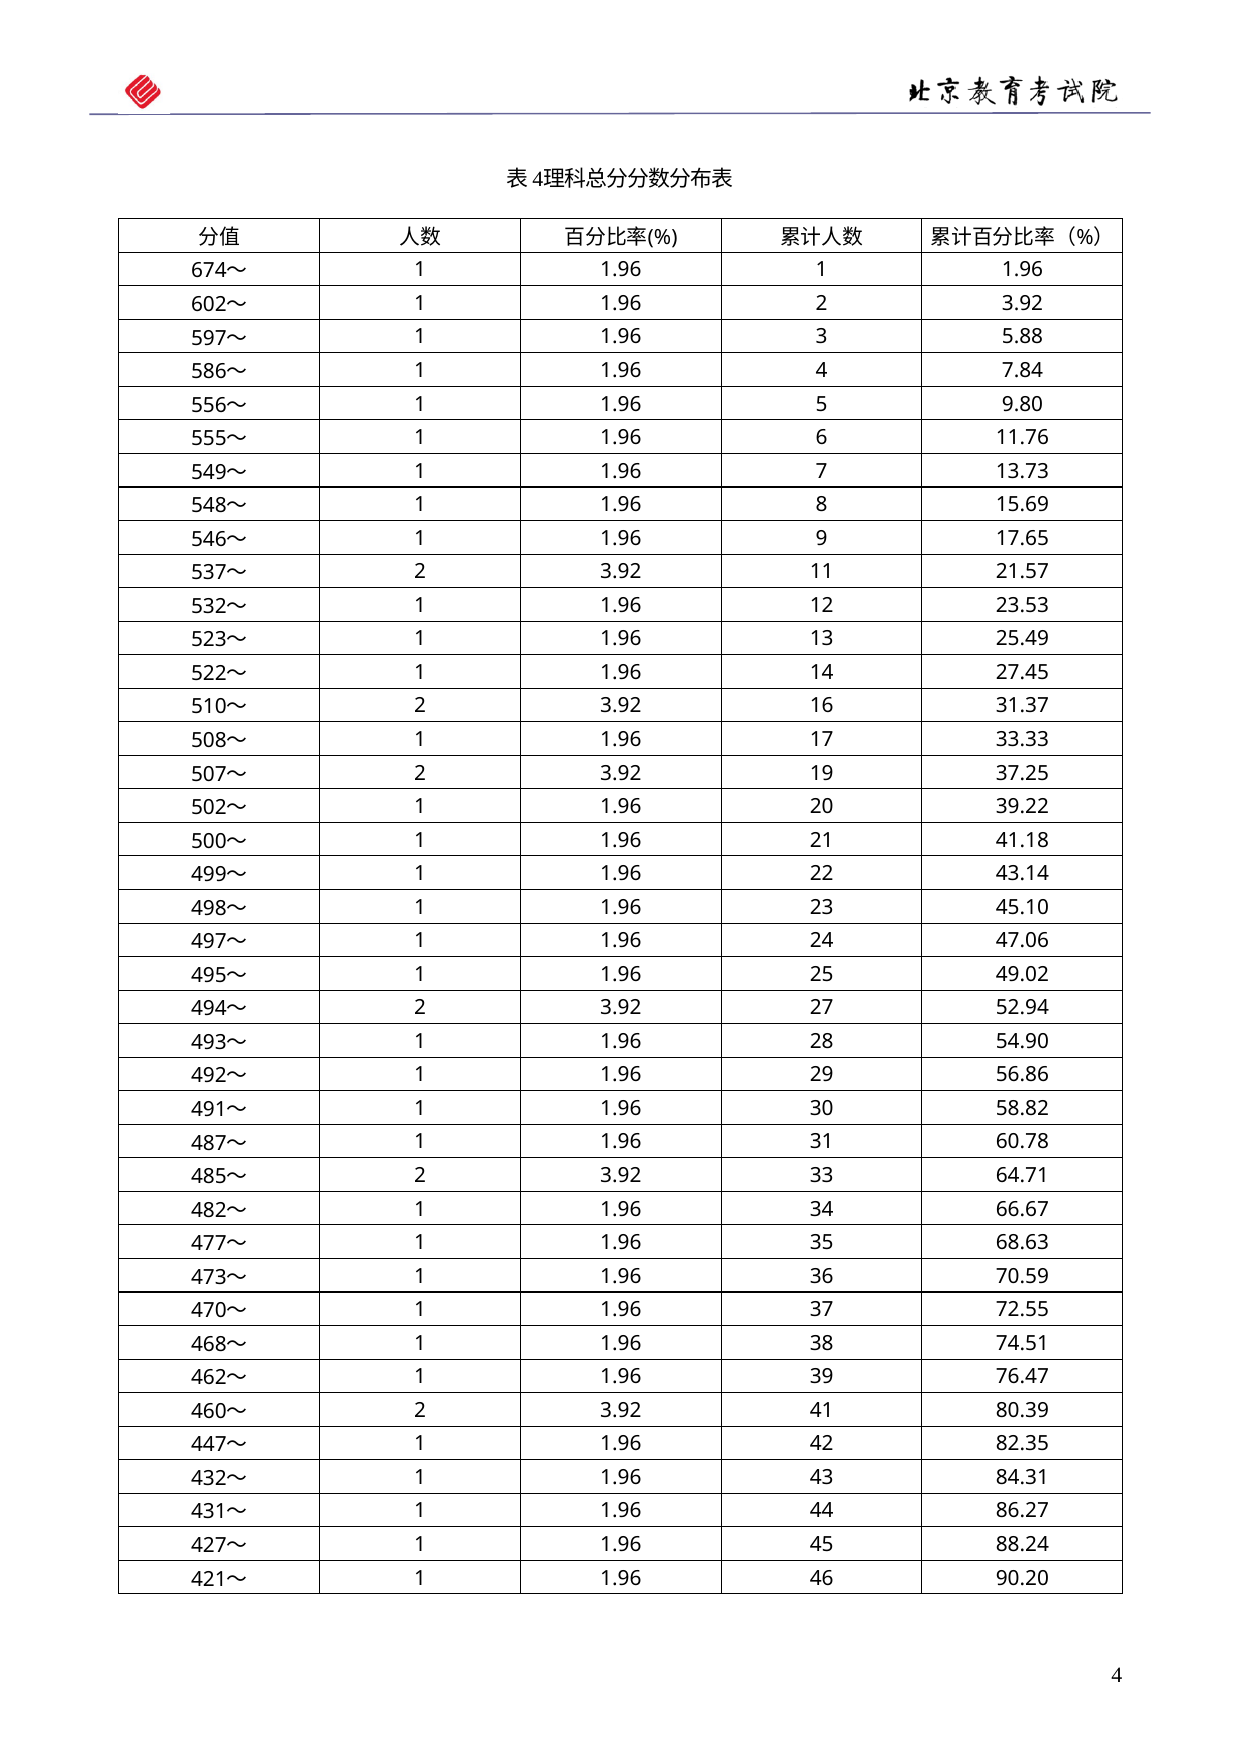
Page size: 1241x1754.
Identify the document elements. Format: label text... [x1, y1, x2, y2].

table_cell 1 [320, 454, 520, 486]
table_cell 37 [722, 1293, 921, 1325]
table_cell 1 [320, 488, 520, 520]
table_cell 1 [320, 1494, 520, 1526]
table_cell 1.96 [521, 1024, 721, 1057]
table_cell 1 [320, 1326, 520, 1358]
table_cell 60.78 [922, 1125, 1122, 1157]
table_cell 1 [320, 353, 520, 386]
table_cell 432～ [119, 1460, 319, 1493]
table_cell 34 [722, 1192, 921, 1224]
table_cell 460～ [119, 1393, 319, 1426]
table_cell 1 [320, 856, 520, 889]
table_cell 52.94 [922, 991, 1122, 1023]
table_cell 19 [722, 756, 921, 788]
table_cell 494～ [119, 991, 319, 1023]
table_cell 23.53 [922, 588, 1122, 621]
table_cell 1 [320, 823, 520, 855]
table_cell 24 [722, 924, 921, 956]
table_cell 674～ [119, 253, 319, 285]
table_cell 1 [320, 1259, 520, 1291]
table_cell 602～ [119, 286, 319, 319]
table_cell 1 [320, 1427, 520, 1459]
table_cell 549～ [119, 454, 319, 486]
table_cell 1.96 [521, 890, 721, 922]
table_cell 1 [320, 1460, 520, 1493]
table_cell 29 [722, 1058, 921, 1090]
table_cell 1 [320, 1024, 520, 1057]
table_cell 38 [722, 1326, 921, 1358]
table_cell 88.24 [922, 1527, 1122, 1560]
table_cell 3.92 [521, 991, 721, 1023]
table_cell 2 [320, 1393, 520, 1426]
table_cell 64.71 [922, 1158, 1122, 1191]
table_cell 1.96 [521, 521, 721, 553]
table_cell 1.96 [521, 1225, 721, 1258]
table_cell 7 [722, 454, 921, 486]
table_cell 497～ [119, 924, 319, 956]
table_cell 1.96 [521, 957, 721, 989]
table_cell 5.88 [922, 320, 1122, 352]
text 表 4理科总分分数分布表 [118, 161, 1122, 193]
table_cell 6 [722, 420, 921, 453]
table_cell 1.96 [922, 253, 1122, 285]
table_cell 1.96 [521, 488, 721, 520]
table_cell 16 [722, 689, 921, 721]
table_cell 36 [722, 1259, 921, 1291]
table_cell 47.06 [922, 924, 1122, 956]
table_cell 2 [320, 756, 520, 788]
table_header 百分比率(%) [521, 219, 721, 252]
table_cell 1.96 [521, 1259, 721, 1291]
table_cell 2 [320, 555, 520, 587]
table_cell 14 [722, 655, 921, 688]
table_cell 507～ [119, 756, 319, 788]
table_cell 510～ [119, 689, 319, 721]
table_cell 468～ [119, 1326, 319, 1358]
table_cell 1 [320, 1192, 520, 1224]
table_cell 84.31 [922, 1460, 1122, 1493]
table_cell 1.96 [521, 655, 721, 688]
table_cell 485～ [119, 1158, 319, 1191]
table_cell 12 [722, 588, 921, 621]
table_cell 555～ [119, 420, 319, 453]
table_cell 491～ [119, 1091, 319, 1124]
table_header 累计百分比率（%） [922, 219, 1122, 252]
table_cell 43 [722, 1460, 921, 1493]
table_cell 21.57 [922, 555, 1122, 587]
table_cell 1.96 [521, 286, 721, 319]
table_cell 1 [320, 1293, 520, 1325]
table_cell 1 [320, 1561, 520, 1593]
table_cell 39.22 [922, 789, 1122, 822]
table_cell 492～ [119, 1058, 319, 1090]
table_cell 82.35 [922, 1427, 1122, 1459]
table_cell 58.82 [922, 1091, 1122, 1124]
table_cell 9.80 [922, 387, 1122, 419]
table_cell 1.96 [521, 1561, 721, 1593]
table_cell 421～ [119, 1561, 319, 1593]
table_cell 427～ [119, 1527, 319, 1560]
table_cell 546～ [119, 521, 319, 553]
picture [118, 71, 170, 114]
table_cell 4 [722, 353, 921, 386]
table_cell 27.45 [922, 655, 1122, 688]
table_cell 41.18 [922, 823, 1122, 855]
table_cell 1 [320, 924, 520, 956]
table_cell 493～ [119, 1024, 319, 1057]
table_cell 1 [320, 1225, 520, 1258]
table_cell 508～ [119, 722, 319, 755]
table_cell 482～ [119, 1192, 319, 1224]
table_cell 1.96 [521, 1192, 721, 1224]
table_cell 49.02 [922, 957, 1122, 989]
table_cell 37.25 [922, 756, 1122, 788]
table_cell 41 [722, 1393, 921, 1426]
table_cell 1 [320, 1360, 520, 1392]
table_cell 1.96 [521, 353, 721, 386]
table_cell 44 [722, 1494, 921, 1526]
table_cell 1 [320, 286, 520, 319]
table_cell 22 [722, 856, 921, 889]
table_cell 7.84 [922, 353, 1122, 386]
table_cell 25 [722, 957, 921, 989]
table_cell 72.55 [922, 1293, 1122, 1325]
table_cell 1.96 [521, 1360, 721, 1392]
table_cell 66.67 [922, 1192, 1122, 1224]
table_cell 499～ [119, 856, 319, 889]
table_cell 80.39 [922, 1393, 1122, 1426]
table_cell 1.96 [521, 1326, 721, 1358]
table_cell 74.51 [922, 1326, 1122, 1358]
table_cell 45.10 [922, 890, 1122, 922]
table_cell 522～ [119, 655, 319, 688]
table_cell 1 [320, 1058, 520, 1090]
table_cell 2 [320, 1158, 520, 1191]
table_cell 502～ [119, 789, 319, 822]
table_cell 3.92 [521, 689, 721, 721]
table_cell 1.96 [521, 420, 721, 453]
table_cell 15.69 [922, 488, 1122, 520]
table_cell 28 [722, 1024, 921, 1057]
table_cell 23 [722, 890, 921, 922]
table_cell 447～ [119, 1427, 319, 1459]
table_cell 1.96 [521, 622, 721, 654]
table_cell 1.96 [521, 1293, 721, 1325]
table_cell 1.96 [521, 253, 721, 285]
table_cell 90.20 [922, 1561, 1122, 1593]
table_cell 35 [722, 1225, 921, 1258]
table_cell 43.14 [922, 856, 1122, 889]
table_cell 1 [320, 1091, 520, 1124]
table_cell 13 [722, 622, 921, 654]
table_cell 1 [320, 957, 520, 989]
table_cell 1.96 [521, 454, 721, 486]
table_cell 2 [320, 991, 520, 1023]
table_cell 3.92 [521, 555, 721, 587]
table_cell 1.96 [521, 1527, 721, 1560]
table_cell 9 [722, 521, 921, 553]
table_cell 45 [722, 1527, 921, 1560]
table_header 人数 [320, 219, 520, 252]
table_cell 532～ [119, 588, 319, 621]
table_cell 3 [722, 320, 921, 352]
table_cell 1.96 [521, 1427, 721, 1459]
table_cell 30 [722, 1091, 921, 1124]
table_cell 1.96 [521, 1091, 721, 1124]
table_cell 1 [320, 622, 520, 654]
table_cell 3.92 [521, 1393, 721, 1426]
table_cell 1.96 [521, 1460, 721, 1493]
table_cell 5 [722, 387, 921, 419]
table_cell 1 [320, 320, 520, 352]
table_cell 3.92 [521, 756, 721, 788]
table_cell 1.96 [521, 924, 721, 956]
table_cell 523～ [119, 622, 319, 654]
table_cell 1.96 [521, 823, 721, 855]
table_cell 431～ [119, 1494, 319, 1526]
table_cell 1 [320, 1527, 520, 1560]
table_cell 1 [320, 1125, 520, 1157]
table_cell 54.90 [922, 1024, 1122, 1057]
table_cell 1 [320, 521, 520, 553]
table_cell 25.49 [922, 622, 1122, 654]
table_cell 462～ [119, 1360, 319, 1392]
table_cell 17.65 [922, 521, 1122, 553]
table_cell 20 [722, 789, 921, 822]
table_cell 1 [722, 253, 921, 285]
table_cell 548～ [119, 488, 319, 520]
table_cell 500～ [119, 823, 319, 855]
table_cell 1.96 [521, 856, 721, 889]
table_cell 1 [320, 655, 520, 688]
table_cell 3.92 [521, 1158, 721, 1191]
table_cell 2 [722, 286, 921, 319]
table_cell 17 [722, 722, 921, 755]
table_cell 13.73 [922, 454, 1122, 486]
table_cell 495～ [119, 957, 319, 989]
table_cell 1.96 [521, 789, 721, 822]
table_cell 33.33 [922, 722, 1122, 755]
table_header 分值 [119, 219, 319, 252]
table_cell 1.96 [521, 1058, 721, 1090]
table_cell 42 [722, 1427, 921, 1459]
table_cell 33 [722, 1158, 921, 1191]
table_cell 487～ [119, 1125, 319, 1157]
table_cell 2 [320, 689, 520, 721]
table_cell 1 [320, 387, 520, 419]
table_cell 39 [722, 1360, 921, 1392]
table_cell 1 [320, 722, 520, 755]
table_cell 1.96 [521, 588, 721, 621]
table_cell 27 [722, 991, 921, 1023]
table_cell 1.96 [521, 1125, 721, 1157]
table_cell 1 [320, 588, 520, 621]
table_cell 1.96 [521, 722, 721, 755]
table_cell 70.59 [922, 1259, 1122, 1291]
table_cell 1 [320, 890, 520, 922]
table_cell 537～ [119, 555, 319, 587]
table_cell 586～ [119, 353, 319, 386]
table_cell 21 [722, 823, 921, 855]
table_cell 1 [320, 789, 520, 822]
table_cell 1 [320, 420, 520, 453]
table_header 累计人数 [722, 219, 921, 252]
table_cell 498～ [119, 890, 319, 922]
table_cell 11.76 [922, 420, 1122, 453]
table_cell 1.96 [521, 320, 721, 352]
table_cell 8 [722, 488, 921, 520]
table_cell 56.86 [922, 1058, 1122, 1090]
table_cell 1 [320, 253, 520, 285]
table_cell 1.96 [521, 387, 721, 419]
table_cell 86.27 [922, 1494, 1122, 1526]
table_cell 31.37 [922, 689, 1122, 721]
table_cell 477～ [119, 1225, 319, 1258]
table_cell 76.47 [922, 1360, 1122, 1392]
table_cell 1.96 [521, 1494, 721, 1526]
table_cell 597～ [119, 320, 319, 352]
table_cell 46 [722, 1561, 921, 1593]
table_cell 3.92 [922, 286, 1122, 319]
table_cell 556～ [119, 387, 319, 419]
table_cell 473～ [119, 1259, 319, 1291]
table_cell 68.63 [922, 1225, 1122, 1258]
table_cell 31 [722, 1125, 921, 1157]
table_cell 470～ [119, 1293, 319, 1325]
table_cell 11 [722, 555, 921, 587]
picture [909, 71, 1123, 108]
